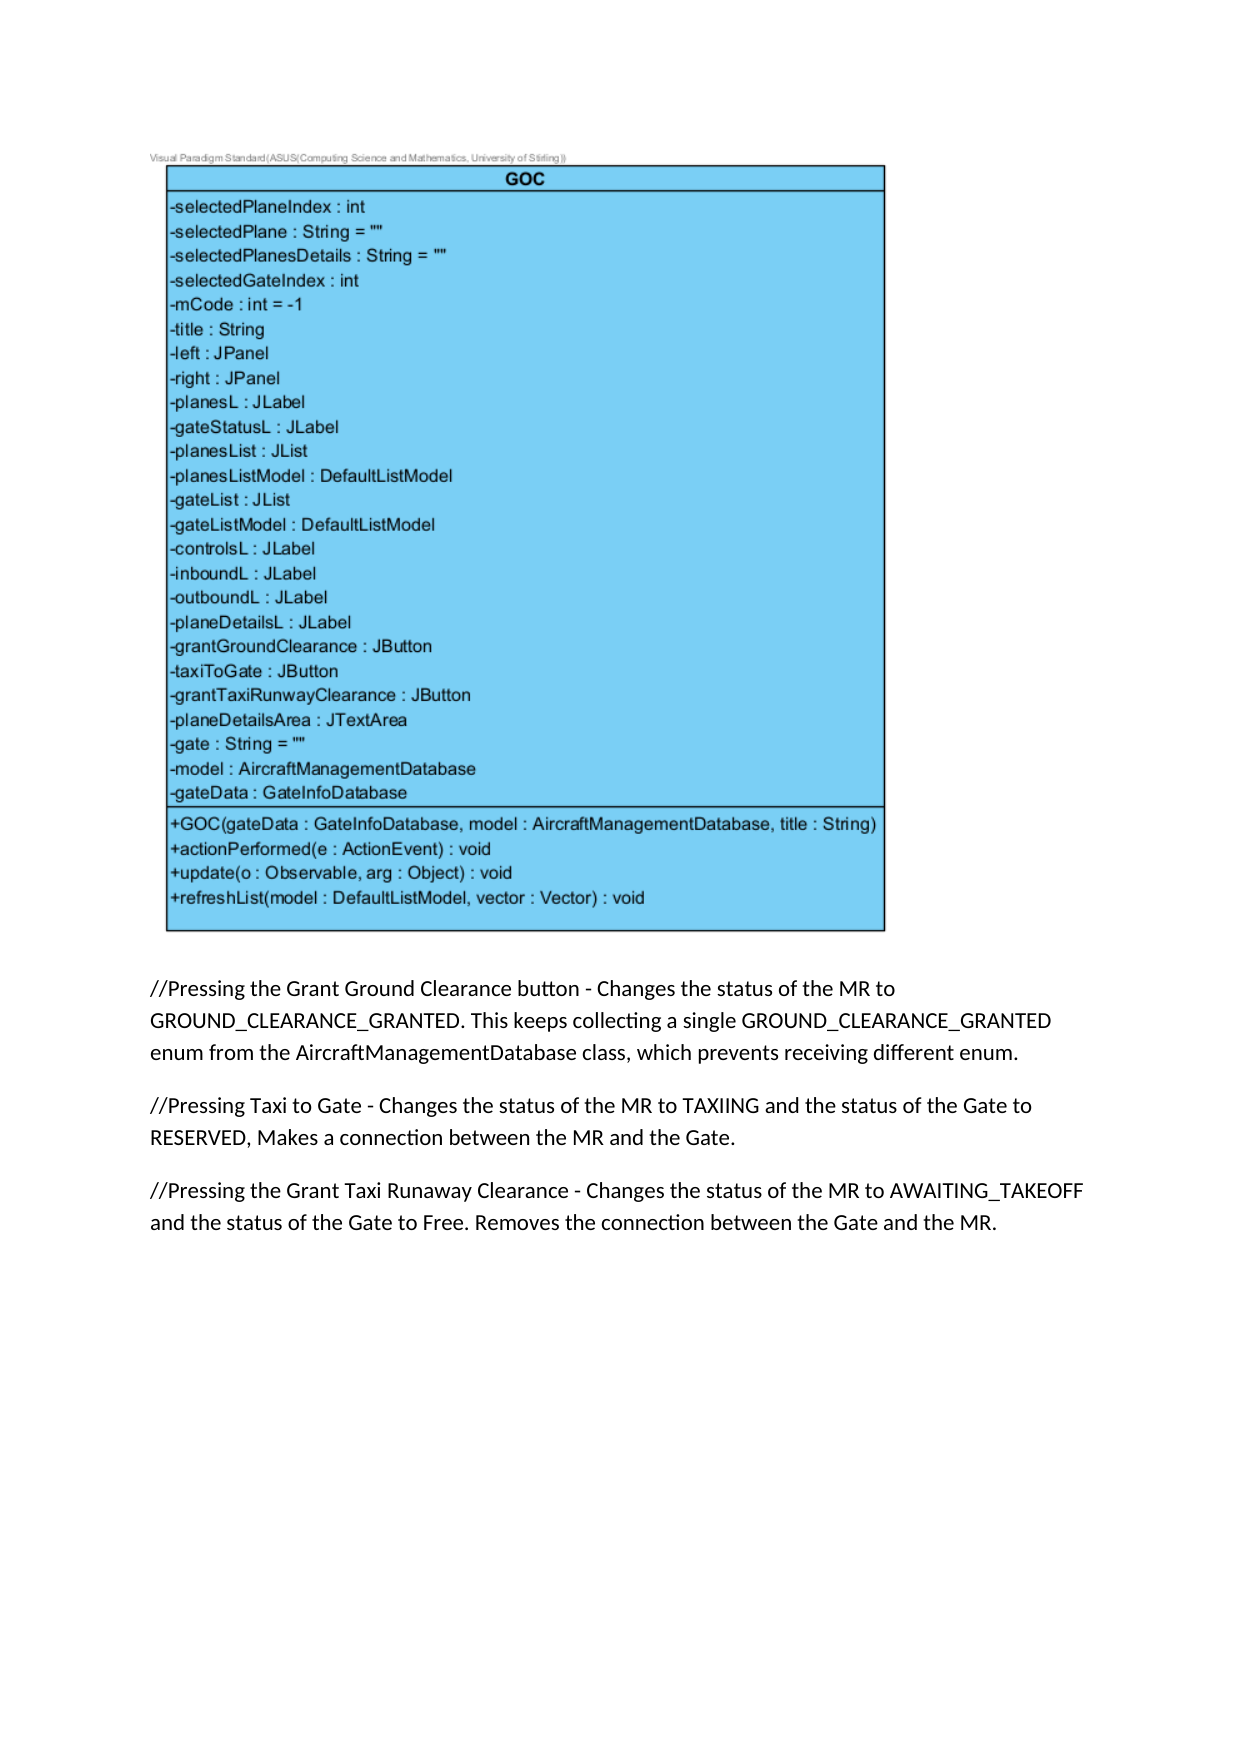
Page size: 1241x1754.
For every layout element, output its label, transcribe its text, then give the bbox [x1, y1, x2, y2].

picture [150, 150, 904, 949]
text //Pressing the Grant Ground Clearance button - Changes the status of the MR to GROUND_CLEARANCE_GRANTED. This keeps collecting a single GROUND_CLEARANCE_GRANTED enum from the AircraftManagementDatabase class, which prevents receiving different enum. [150, 974, 1090, 1066]
text //Pressing the Grant Taxi Runaway Clearance - Changes the status of the MR to AWAITING_TAKEOFF and the status of the Gate to Free. Removes the connection between the Gate and the MR. [150, 1176, 1090, 1237]
text //Pressing Taxi to Gate - Changes the status of the MR to TAXIING and the status of the Gate to RESERVED, Makes a connection between the MR and the Gate. [150, 1091, 1090, 1151]
